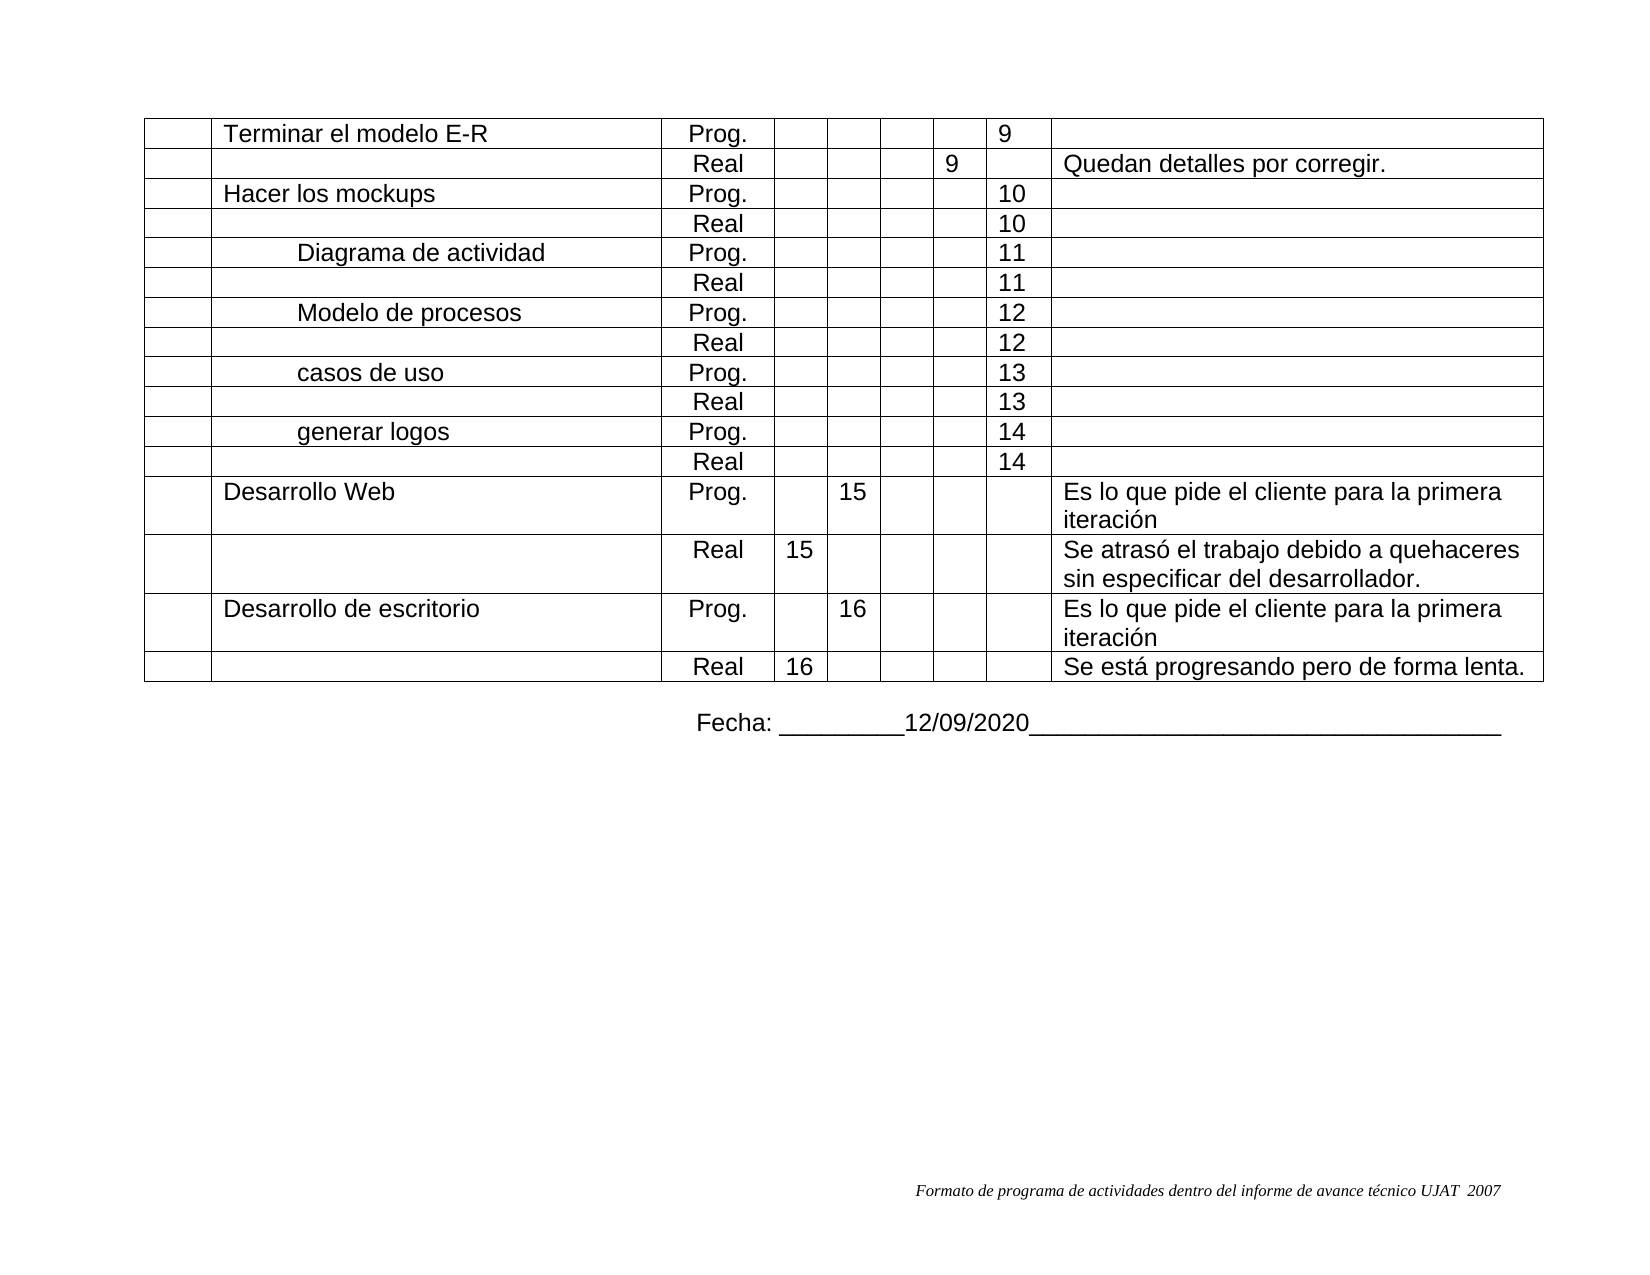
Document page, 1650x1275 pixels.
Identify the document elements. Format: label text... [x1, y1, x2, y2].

table_cell Real [662, 268, 774, 297]
table_cell [828, 328, 880, 356]
table_cell casos de uso [212, 357, 661, 386]
table_cell [145, 179, 211, 207]
table_cell [934, 268, 986, 297]
table_cell [881, 238, 933, 267]
table_cell [828, 387, 880, 416]
table_cell [934, 119, 986, 148]
table_cell [212, 447, 661, 476]
table_cell [212, 328, 661, 356]
table_cell Prog. [662, 477, 774, 534]
table_cell [881, 357, 933, 386]
table_cell [775, 477, 827, 534]
table_cell Prog. [662, 179, 774, 207]
table_cell Es lo que pide el cliente para la primera iteración [1052, 477, 1543, 534]
table_cell [145, 149, 211, 178]
table_cell [1052, 387, 1543, 416]
table_cell [145, 328, 211, 356]
table_cell [881, 119, 933, 148]
table_cell Real [662, 149, 774, 178]
table_cell Desarrollo de escritorio [212, 594, 661, 651]
table_cell Real [662, 209, 774, 237]
table_cell Prog. [662, 357, 774, 386]
table_cell 11 [987, 268, 1051, 297]
table_cell [987, 594, 1051, 651]
table_cell Real [662, 387, 774, 416]
table_cell [881, 652, 933, 681]
table_cell Prog. [662, 594, 774, 651]
table_cell Se está progresando pero de forma lenta. [1052, 652, 1543, 681]
table_cell [828, 179, 880, 207]
table_cell [145, 594, 211, 651]
table_cell 14 [987, 417, 1051, 446]
table_cell [987, 535, 1051, 593]
table_cell [934, 387, 986, 416]
table_cell [775, 238, 827, 267]
table_cell 15 [828, 477, 880, 534]
table_cell [828, 535, 880, 593]
table_cell [1052, 238, 1543, 267]
table_cell Prog. [662, 298, 774, 327]
table_cell Real [662, 447, 774, 476]
table_cell [775, 357, 827, 386]
table_cell generar logos [212, 417, 661, 446]
table_cell [1052, 298, 1543, 327]
table_cell [212, 209, 661, 237]
table_cell [212, 149, 661, 178]
table_cell 16 [828, 594, 880, 651]
table_cell [775, 179, 827, 207]
table_cell [934, 328, 986, 356]
table_cell 13 [987, 357, 1051, 386]
table_cell [212, 652, 661, 681]
table_cell [775, 594, 827, 651]
table_cell [145, 535, 211, 593]
table_cell Diagrama de actividad [212, 238, 661, 267]
table_cell [145, 417, 211, 446]
table_cell [145, 477, 211, 534]
table_cell [1052, 417, 1543, 446]
table_cell [987, 652, 1051, 681]
table_cell 10 [987, 179, 1051, 207]
table_cell [212, 268, 661, 297]
table_cell [934, 179, 986, 207]
table_cell [934, 417, 986, 446]
table_cell [775, 268, 827, 297]
table_cell 12 [987, 298, 1051, 327]
table_cell [881, 298, 933, 327]
table_cell [1052, 328, 1543, 356]
table_cell [828, 652, 880, 681]
table_cell [145, 238, 211, 267]
table_cell [881, 594, 933, 651]
table_cell [775, 298, 827, 327]
table_cell [1052, 357, 1543, 386]
table_cell [881, 268, 933, 297]
table_cell [934, 477, 986, 534]
table_cell 9 [934, 149, 986, 178]
table_cell [934, 652, 986, 681]
table_cell 14 [987, 447, 1051, 476]
table_cell [881, 328, 933, 356]
table_cell Modelo de procesos [212, 298, 661, 327]
table_cell [1052, 209, 1543, 237]
table_cell Es lo que pide el cliente para la primera iteración [1052, 594, 1543, 651]
table_cell [881, 477, 933, 534]
table_cell 15 [775, 535, 827, 593]
table_cell [212, 535, 661, 593]
table_cell [145, 209, 211, 237]
table_cell [934, 594, 986, 651]
table_cell 10 [987, 209, 1051, 237]
table_cell [145, 387, 211, 416]
table_cell Desarrollo Web [212, 477, 661, 534]
table_cell Quedan detalles por corregir. [1052, 149, 1543, 178]
table_cell 11 [987, 238, 1051, 267]
table_cell [775, 447, 827, 476]
table_cell [881, 447, 933, 476]
table_cell [934, 238, 986, 267]
table_cell Se atrasó el trabajo debido a quehaceres sin especificar del desarrollador. [1052, 535, 1543, 593]
table_cell [775, 119, 827, 148]
table_cell 16 [775, 652, 827, 681]
table_cell [987, 477, 1051, 534]
table_cell [934, 535, 986, 593]
table_cell [212, 387, 661, 416]
table_cell Prog. [662, 417, 774, 446]
table_cell [828, 268, 880, 297]
table_cell [145, 119, 211, 148]
table_cell [881, 387, 933, 416]
table_cell [775, 149, 827, 178]
table_cell [828, 209, 880, 237]
table_cell Hacer los mockups [212, 179, 661, 207]
text Fecha: _________12/09/2020__________________________________ [148, 708, 1502, 737]
table_cell [1052, 119, 1543, 148]
table_cell 9 [987, 119, 1051, 148]
table_cell [775, 328, 827, 356]
table_cell [145, 268, 211, 297]
table_cell [828, 238, 880, 267]
table_cell [775, 387, 827, 416]
table_cell Real [662, 652, 774, 681]
table_cell 12 [987, 328, 1051, 356]
table_cell [145, 357, 211, 386]
table_cell [145, 447, 211, 476]
table_cell [145, 298, 211, 327]
table_cell 13 [987, 387, 1051, 416]
table_cell [828, 417, 880, 446]
table_cell Terminar el modelo E-R [212, 119, 661, 148]
table_cell [828, 298, 880, 327]
table_cell [934, 357, 986, 386]
table_cell [881, 535, 933, 593]
table_cell [881, 417, 933, 446]
table_cell [881, 149, 933, 178]
table_cell Real [662, 535, 774, 593]
table_cell [934, 209, 986, 237]
table_cell Prog. [662, 119, 774, 148]
table_cell [775, 209, 827, 237]
table_cell [1052, 447, 1543, 476]
table_cell [881, 179, 933, 207]
table_cell [987, 149, 1051, 178]
table_cell [828, 149, 880, 178]
table_cell [145, 652, 211, 681]
table_cell [881, 209, 933, 237]
table_cell [1052, 268, 1543, 297]
table_cell [775, 417, 827, 446]
table_cell Real [662, 328, 774, 356]
table_cell [828, 119, 880, 148]
table_cell [828, 357, 880, 386]
table_cell [934, 298, 986, 327]
table_cell [828, 447, 880, 476]
table_cell [934, 447, 986, 476]
table_cell [1052, 179, 1543, 207]
table_cell Prog. [662, 238, 774, 267]
